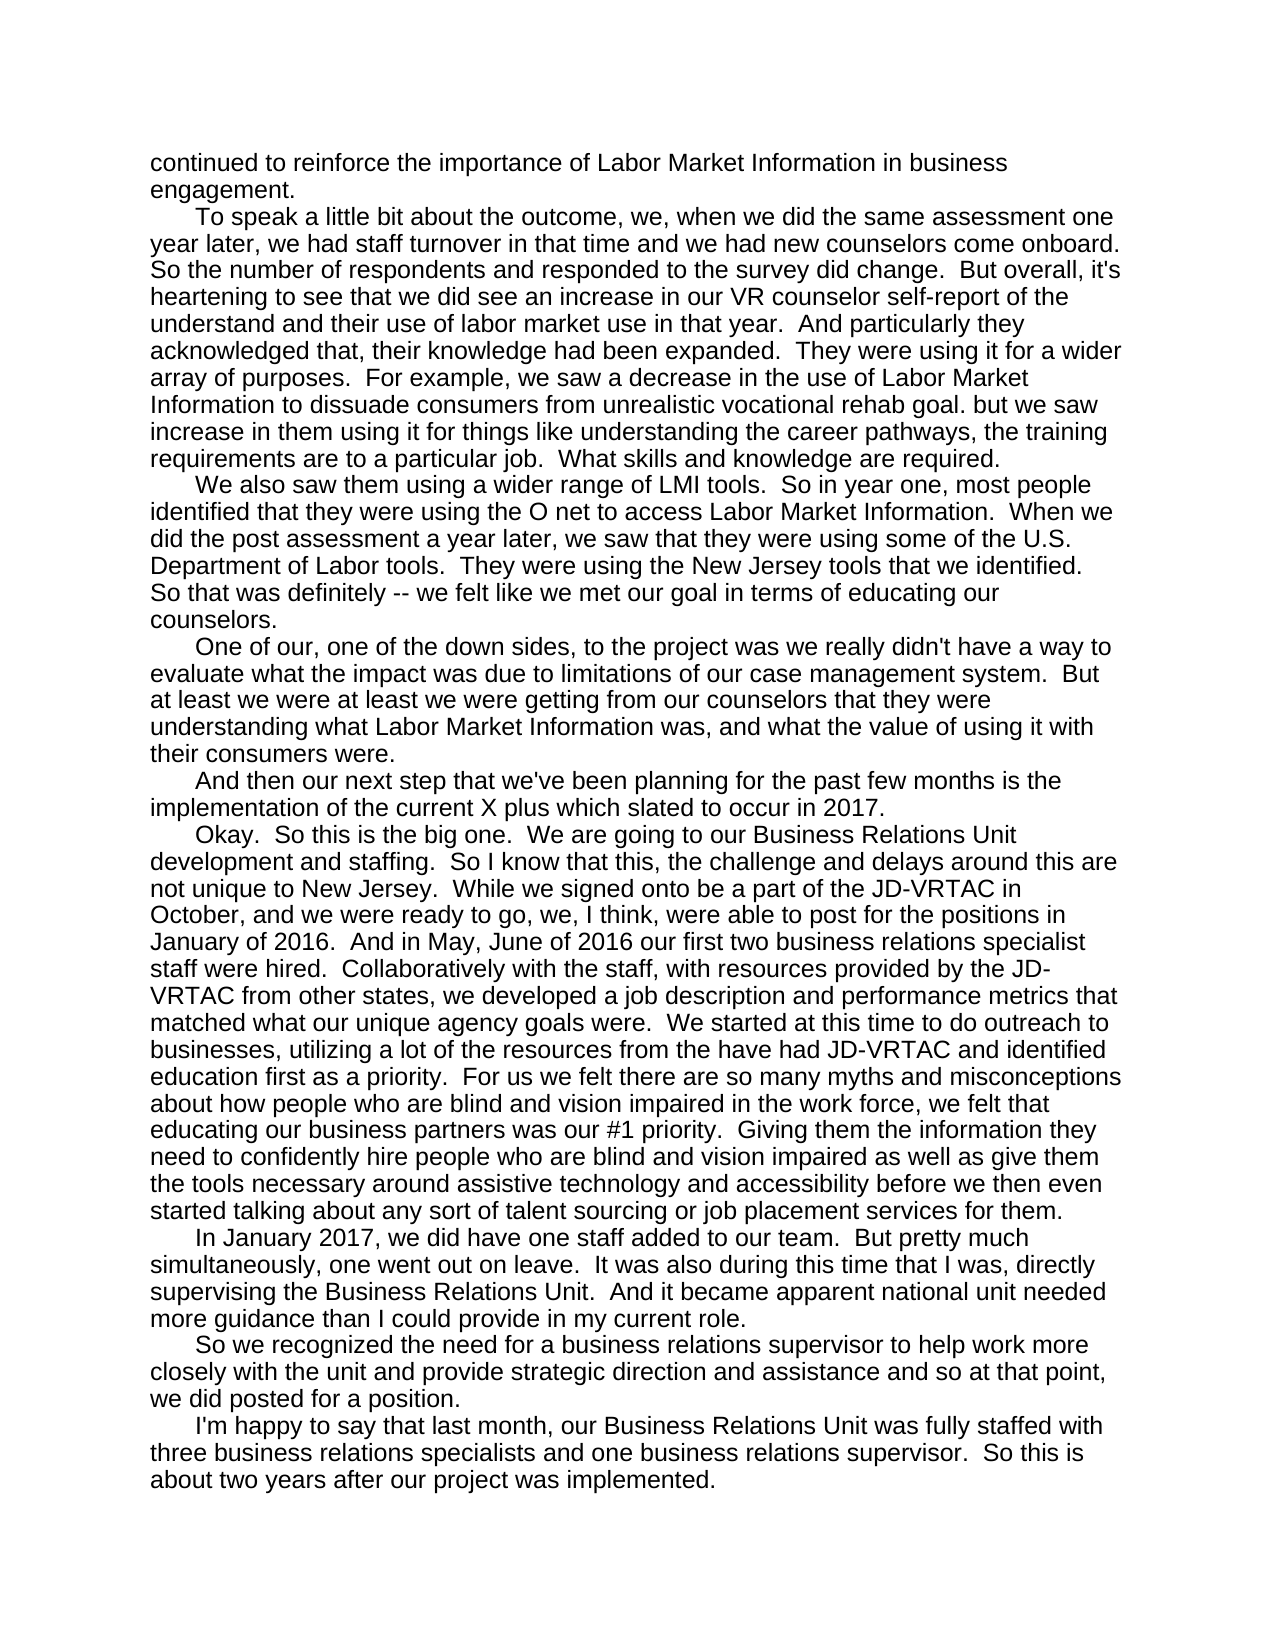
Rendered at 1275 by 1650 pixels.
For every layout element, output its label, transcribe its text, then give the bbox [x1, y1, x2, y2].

text We also saw them using a wider range of LMI tools. So in year one, most people identified that they were using the O net to access Labor Market Information. When we did the post assessment a year later, we saw that they were using some of the U.S. Department of Labor tools. They were using the New Jersey tools that we identified. So that was definitely -- we felt like we met our goal in terms of educating our counselors. [150, 472, 1125, 634]
text I'm happy to say that last month, our Business Relations Unit was fully staffed with three business relations specialists and one business relations supervisor. So this is about two years after our project was implemented. [150, 1413, 1125, 1494]
text In January 2017, we did have one staff added to our team. But pretty much simultaneously, one went out on leave. It was also during this time that I was, directly supervising the Business Relations Unit. And it became apparent national unit needed more guidance than I could provide in my current role. [150, 1225, 1125, 1332]
text One of our, one of the down sides, to the project was we really didn't have a way to evaluate what the impact was due to limitations of our case management system. But at least we were at least we were getting from our counselors that they were understanding what Labor Market Information was, and what the value of using it with their consumers were. [150, 634, 1125, 768]
text Okay. So this is the big one. We are going to our Business Relations Unit development and staffing. So I know that this, the challenge and delays around this are not unique to New Jersey. While we signed onto be a part of the JD-VRTAC in October, and we were ready to go, we, I think, were able to post for the positions in January of 2016. And in May, June of 2016 our first two business relations specialist staff were hired. Collaboratively with the staff, with resources provided by the JD-VRTAC from other states, we developed a job description and performance metrics that matched what our unique agency goals were. We started at this time to do outreach to businesses, utilizing a lot of the resources from the have had JD-VRTAC and identified education first as a priority. For us we felt there are so many myths and misconceptions about how people who are blind and vision impaired in the work force, we felt that educating our business partners was our #1 priority. Giving them the information they need to confidently hire people who are blind and vision impaired as well as give them the tools necessary around assistive technology and accessibility before we then even started talking about any sort of talent sourcing or job placement services for them. [150, 822, 1125, 1225]
text And then our next step that we've been planning for the past few months is the implementation of the current X plus which slated to occur in 2017. [150, 768, 1125, 822]
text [150, 150, 1125, 204]
text So we recognized the need for a business relations supervisor to help work more closely with the unit and provide strategic direction and assistance and so at that point, we did posted for a position. [150, 1332, 1125, 1413]
text To speak a little bit about the outcome, we, when we did the same assessment one year later, we had staff turnover in that time and we had new counselors come onboard. So the number of respondents and responded to the survey did change. But overall, it's heartening to see that we did see an increase in our VR counselor self-report of the understand and their use of labor market use in that year. And particularly they acknowledged that, their knowledge had been expanded. They were using it for a wider array of purposes. For example, we saw a decrease in the use of Labor Market Information to dissuade consumers from unrealistic vocational rehab goal. but we saw increase in them using it for things like understanding the career pathways, the training requirements are to a particular job. What skills and knowledge are required. [150, 204, 1125, 472]
